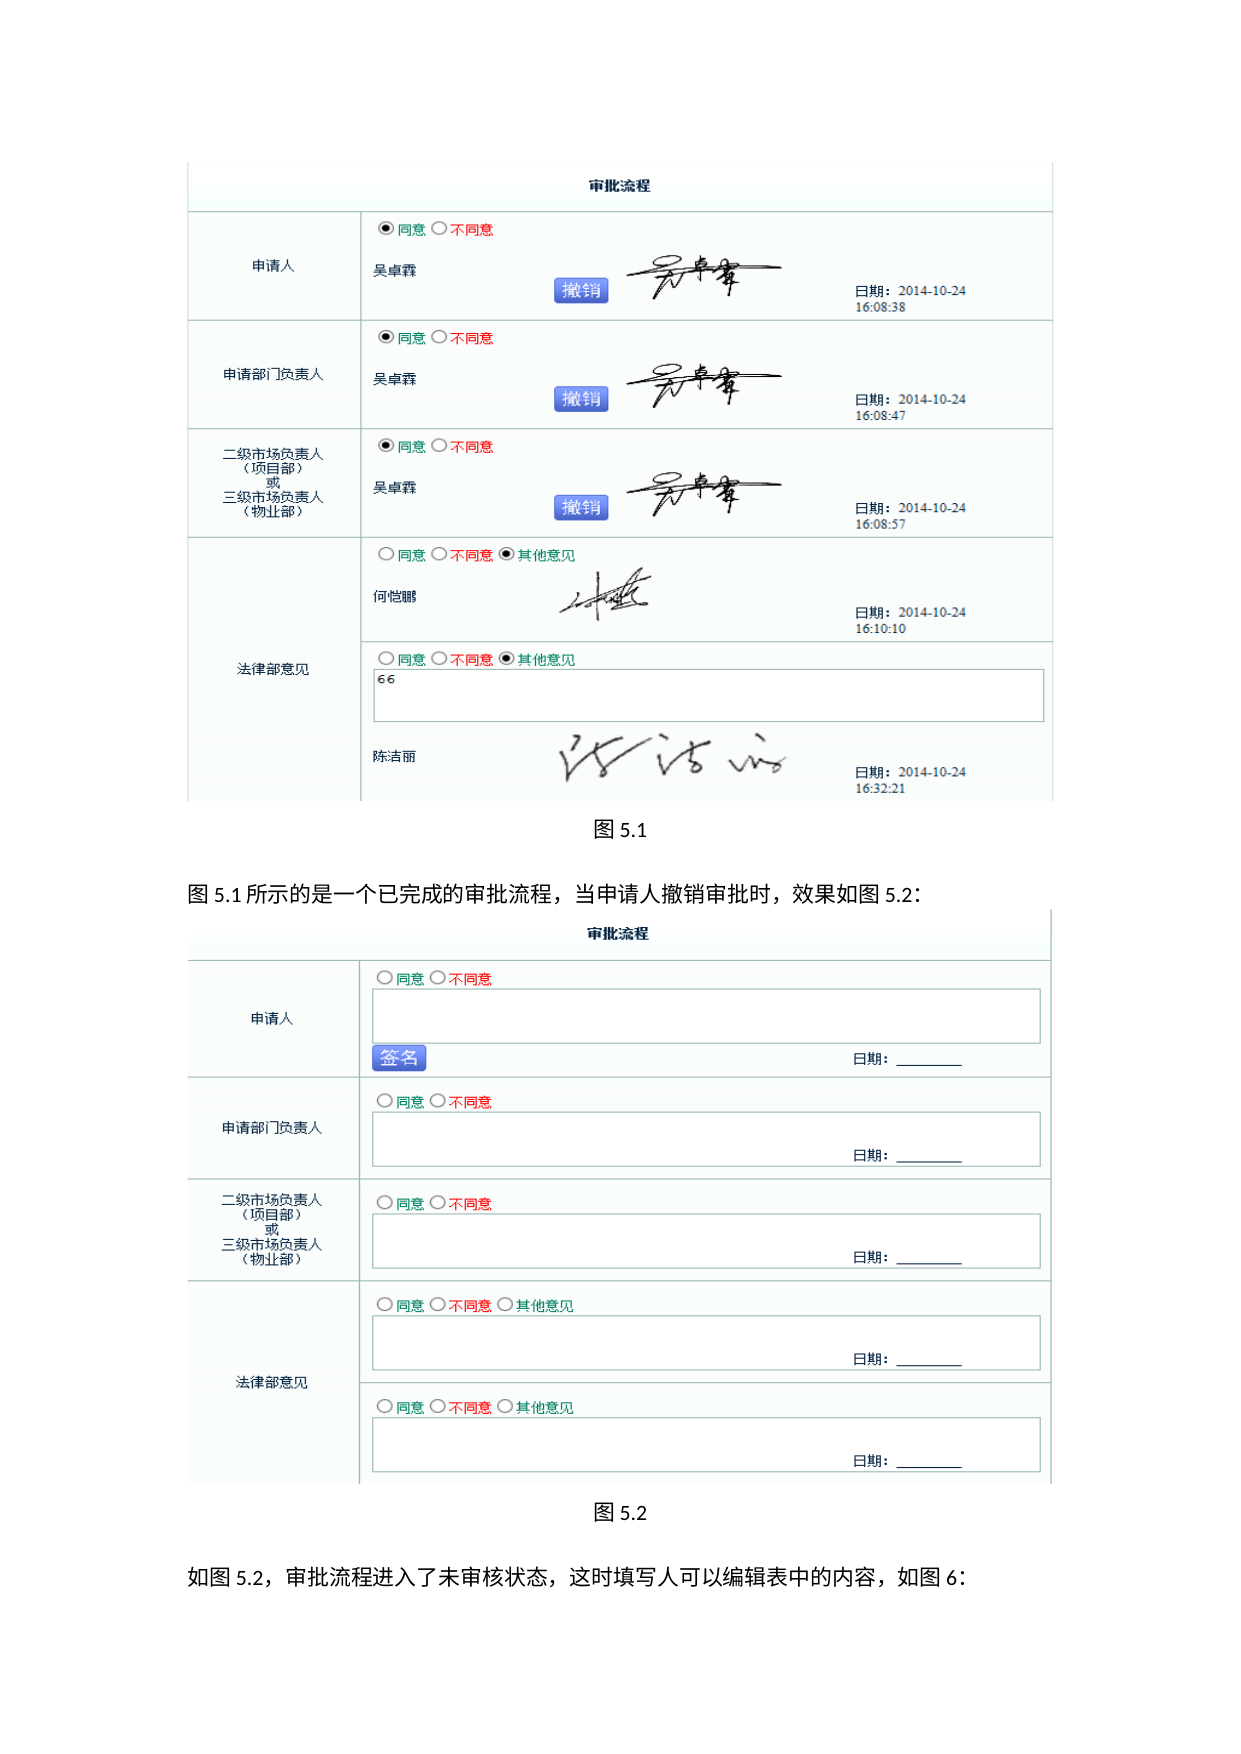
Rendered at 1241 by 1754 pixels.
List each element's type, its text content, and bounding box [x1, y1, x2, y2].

picture [187, 162, 1054, 801]
text 图5.1 [187, 812, 1053, 844]
picture [187, 909, 1053, 1484]
text 图5.2 [187, 1494, 1053, 1527]
text 图5.1所示的是一个已完成的审批流程，当申请人撤销审批时，效果如图5.2： [187, 877, 1053, 909]
text 如图5.2，审批流程进入了未审核状态，这时填写人可以编辑表中的内容，如图6： [187, 1559, 1053, 1592]
